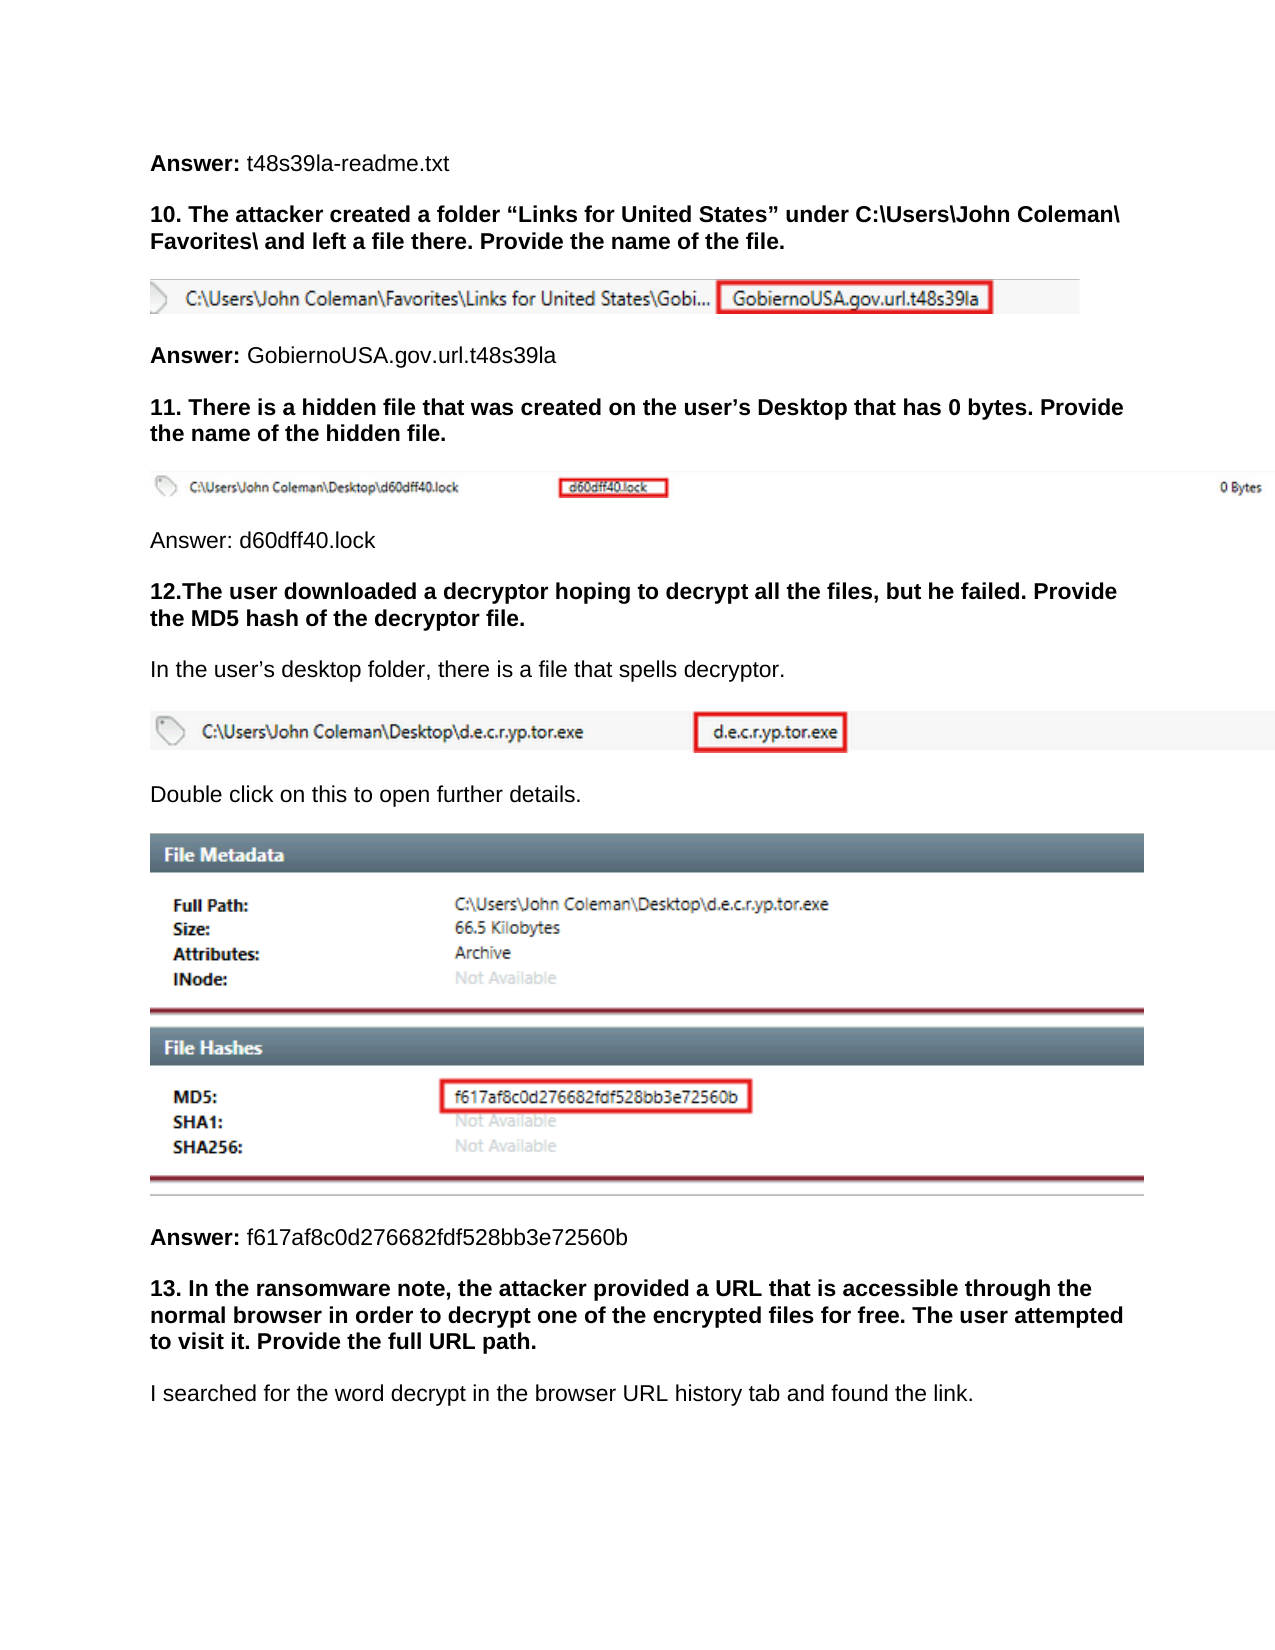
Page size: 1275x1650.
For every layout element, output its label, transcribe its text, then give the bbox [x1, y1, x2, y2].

text Answer: t48s39la-readme.txt [150, 150, 1125, 176]
text Double click on this to open further details. [150, 781, 1125, 808]
text 11. There is a hidden file that was created on the user’s Desktop that has 0 bytes. Provide the name of the hidden file. [150, 394, 1125, 446]
text In the user’s desktop folder, there is a file that spells decryptor. [150, 656, 1125, 682]
text 10. The attacker created a folder “Links for United States” under C:\Users\John Coleman\Favorites\ and left a file there. Provide the name of the file. [150, 201, 1125, 254]
picture [150, 279, 1080, 314]
text Answer: f617af8c0d276682fdf528bb3e72560b [150, 1224, 1125, 1250]
picture [150, 832, 1144, 1196]
text Answer: GobiernoUSA.gov.url.t48s39la [150, 342, 1125, 369]
text 12.The user downloaded a decryptor hoping to decrypt all the files, but he failed. Provide the MD5 hash of the decryptor file. [150, 578, 1125, 631]
text I searched for the word decrypt in the browser URL history tab and found the link. [150, 1379, 1125, 1406]
text 13. In the ransomware note, the attacker provided a URL that is accessible through the normal browser in order to decrypt one of the encrypted files for free. The user attempted to visit it. Provide the full URL path. [150, 1275, 1125, 1354]
picture [150, 707, 1275, 753]
picture [150, 471, 1275, 498]
text Answer: d60dff40.lock [150, 527, 1125, 553]
